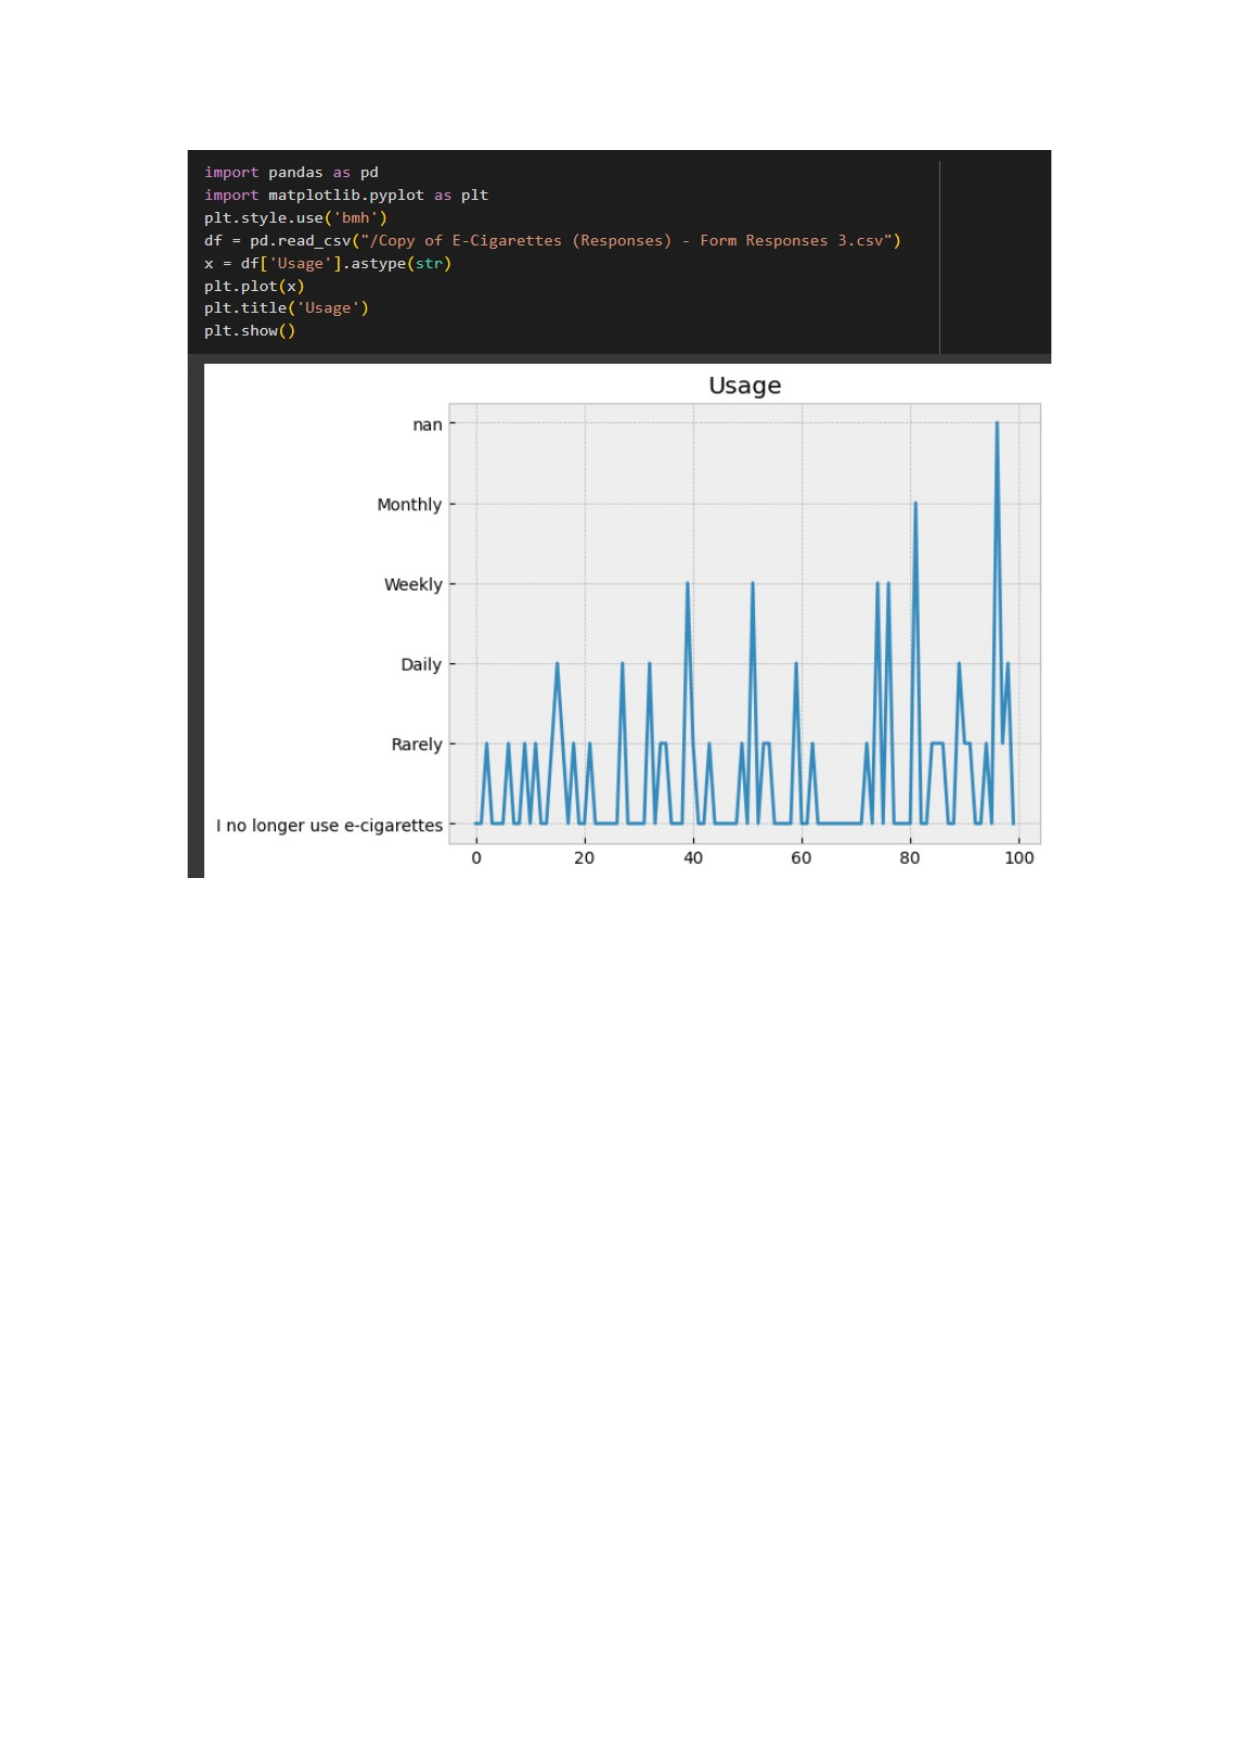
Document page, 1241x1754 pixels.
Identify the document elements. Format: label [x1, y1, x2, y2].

picture [187, 150, 1052, 878]
